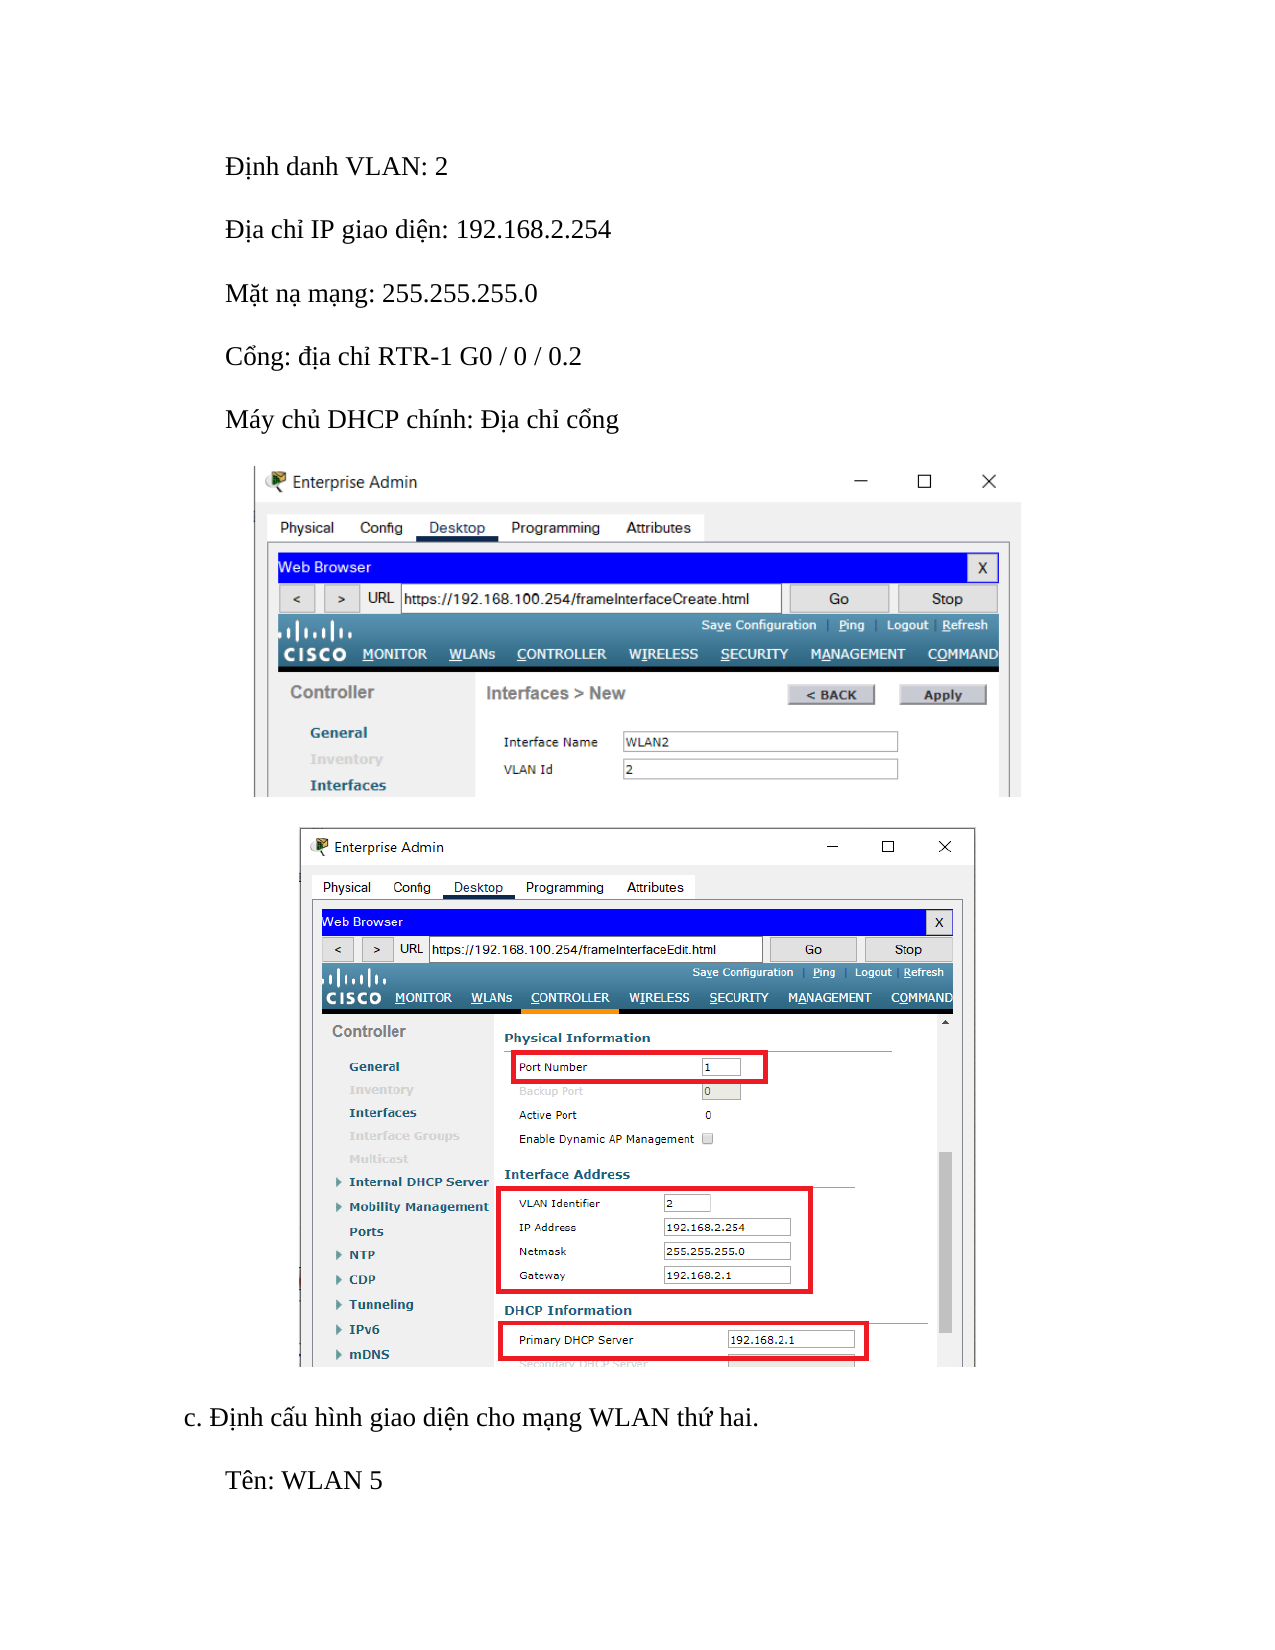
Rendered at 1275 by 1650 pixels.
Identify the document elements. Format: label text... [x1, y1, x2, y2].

text c. Định cấu hình giao diện cho mạng WLAN thứ hai. [150, 1401, 1125, 1432]
text Máy chủ DHCP chính: Địa chỉ cổng [225, 403, 1125, 434]
text Địa chỉ IP giao diện: 192.168.2.254 [225, 213, 1125, 244]
text Mặt nạ mạng: 255.255.255.0 [225, 277, 1125, 308]
picture [253, 466, 1022, 797]
text Tên: WLAN 5 [225, 1464, 1125, 1495]
text Định danh VLAN: 2 [225, 150, 1125, 181]
text Cổng: địa chỉ RTR-1 G0 / 0 / 0.2 [225, 340, 1125, 371]
picture [298, 827, 977, 1370]
